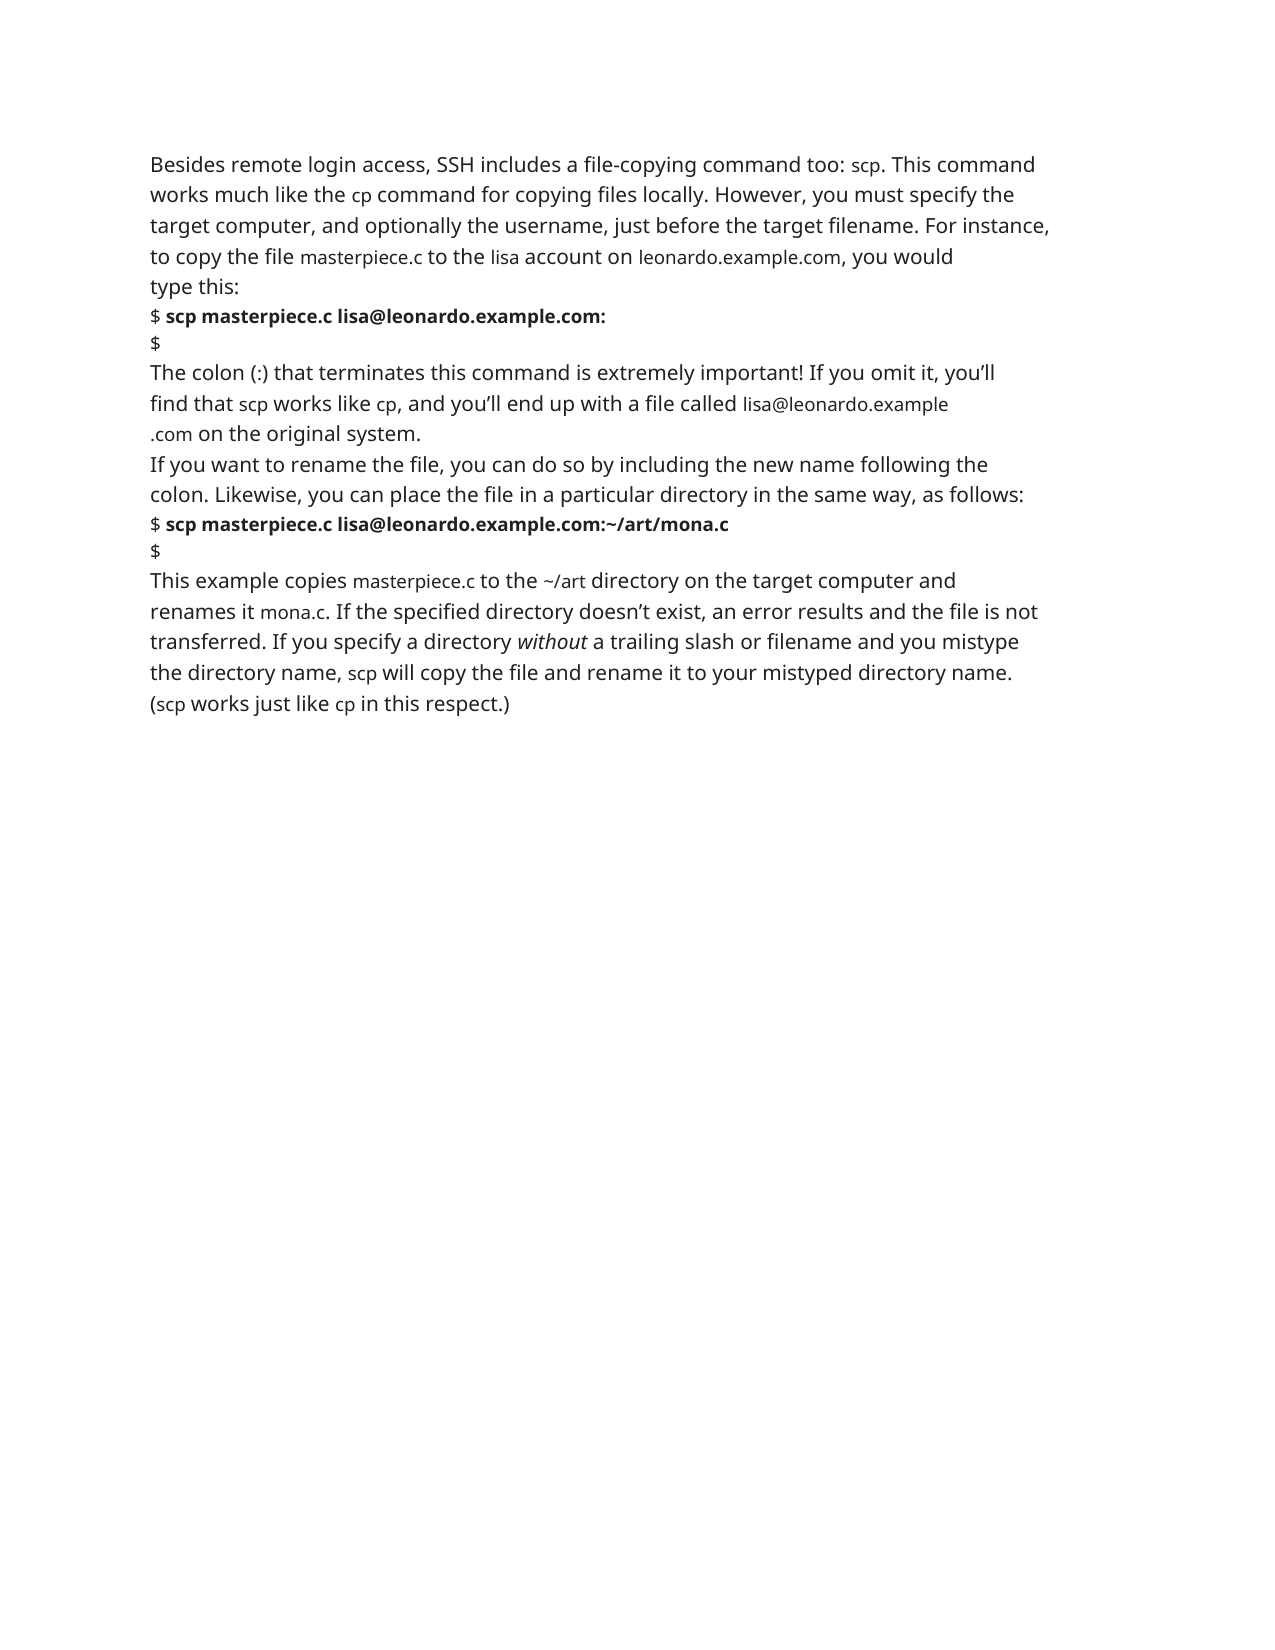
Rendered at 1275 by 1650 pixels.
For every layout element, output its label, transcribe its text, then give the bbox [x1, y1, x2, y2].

text Besides remote login access, SSH includes a file-copying command too: scp. This command works much like the cp command for copying files locally. However, you must specify the target computer, and optionally the username, just before the target filename. For instance, to copy the file masterpiece.c to the lisa account on leonardo.example.com, you would type this: $ scp masterpiece.c lisa@leonardo.example.com: $ The colon (:) that terminates this command is extremely important! If you omit it, you’ll find that scp works like cp, and you’ll end up with a file called lisa@leonardo.example .com on the original system. If you want to rename the file, you can do so by including the new name following the colon. Likewise, you can place the file in a particular directory in the same way, as follows: $ scp masterpiece.c lisa@leonardo.example.com:~/art/mona.c $ This example copies masterpiece.c to the ~/art directory on the target computer and renames it mona.c. If the specified directory doesn’t exist, an error results and the file is not transferred. If you specify a directory without a trailing slash or filename and you mistype the directory name, scp will copy the file and rename it to your mistyped directory name. (scp works just like cp in this respect.) [150, 150, 1125, 717]
